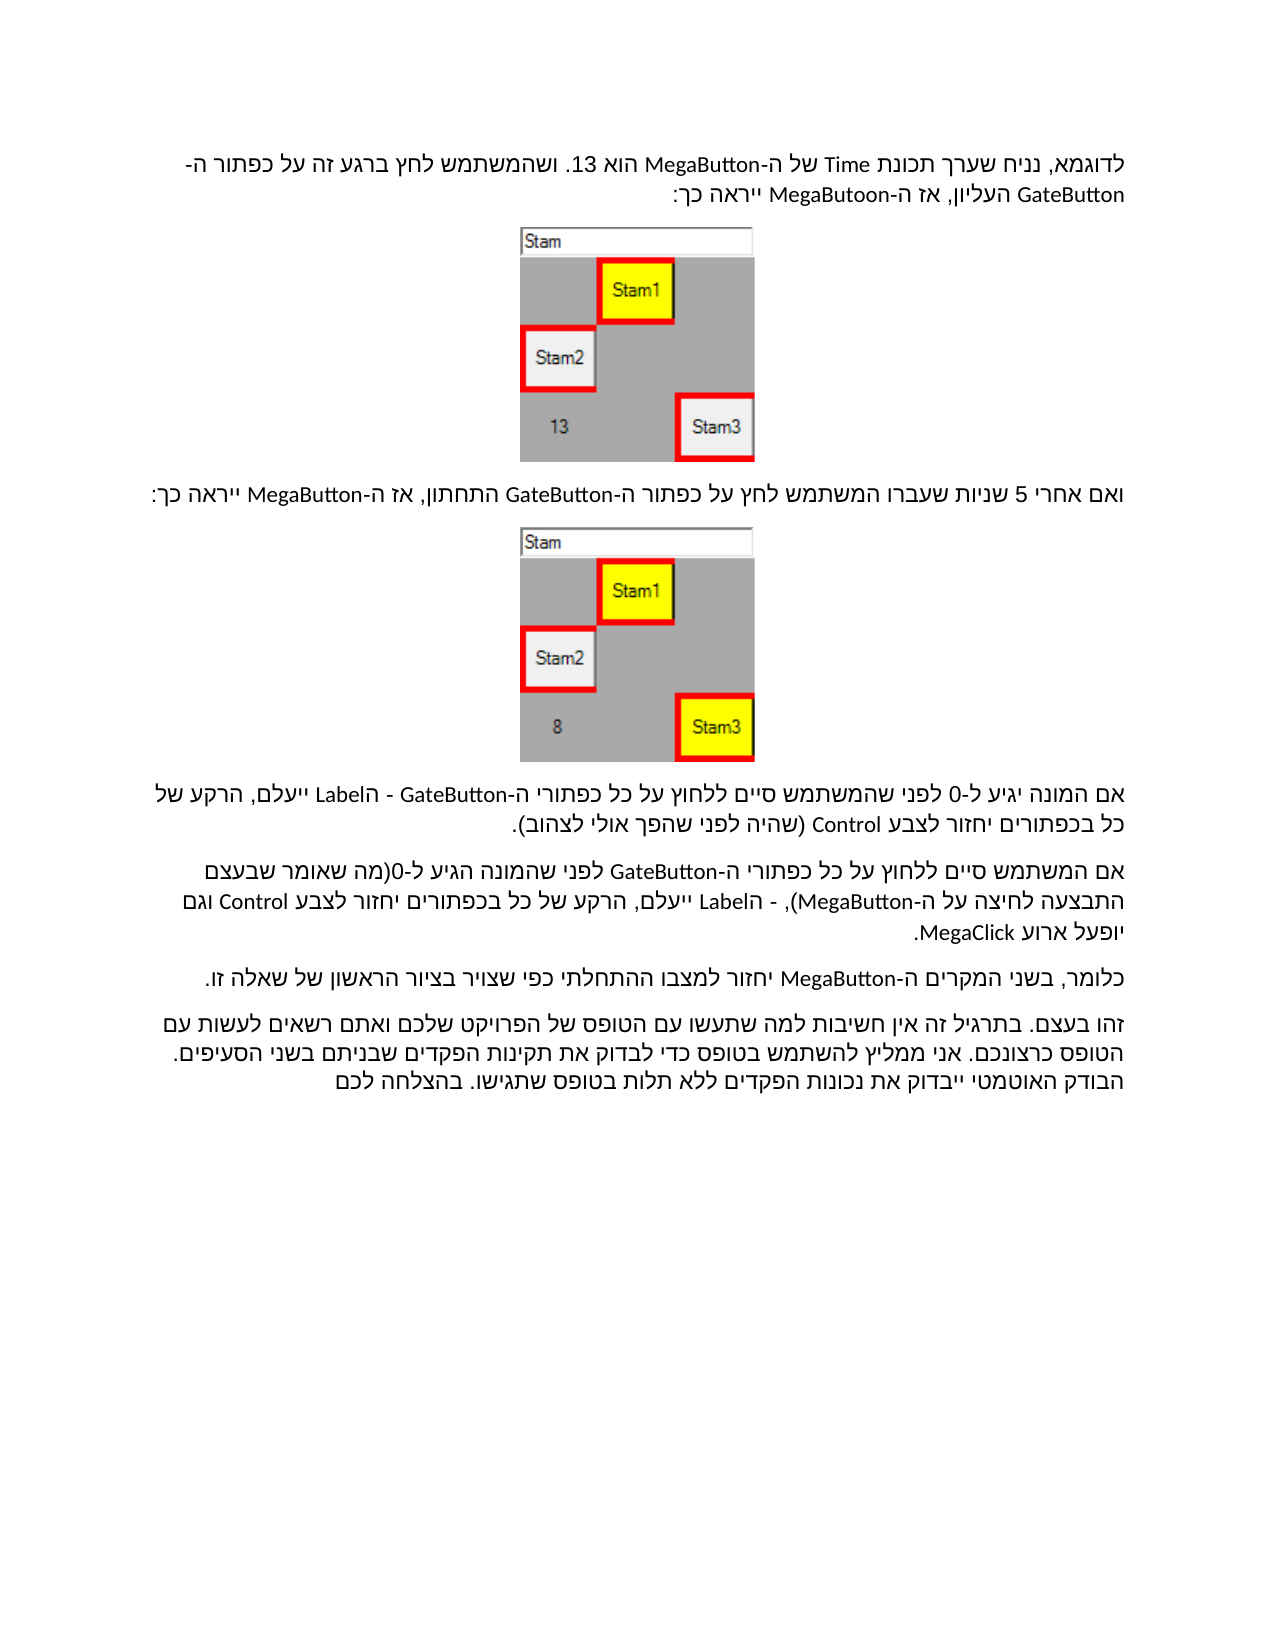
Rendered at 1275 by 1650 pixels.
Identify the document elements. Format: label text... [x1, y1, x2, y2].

text אם המשתמש סיים ללחוץ על כל כפתורי ה-GateButton לפני שהמונה הגיע ל-0(מה שאומר שבעצם התבצעה לחיצה על ה-MegaButton), - הLabel ייעלם, הרקע של כל בכפתורים יחזור לצבע Control וגם יופעל ארוע MegaClick. [150, 857, 1125, 946]
text לדוגמא, נניח שערך תכונת Time של ה-MegaButton הוא 13. ושהמשתמש לחץ ברגע זה על כפתור ה-GateButton העליון, אז ה-MegaButoon ייראה כך: [150, 150, 1125, 208]
picture [520, 227, 755, 462]
text זהו בעצם. בתרגיל זה אין חשיבות למה שתעשו עם הטופס של הפרויקט שלכם ואתם רשאים לעשות עם הטופס כרצונכם. אני ממליץ להשתמש בטופס כדי לבדוק את תקינות הפקדים שבניתם בשני הסעיפים. הבודק האוטמטי ייבדוק את נכונות הפקדים ללא תלות בטופס שתגישו. בהצלחה לכם [150, 1011, 1125, 1094]
picture [520, 527, 755, 762]
text אם המונה יגיע ל-0 לפני שהמשתמש סיים ללחוץ על כל כפתורי ה-GateButton - הLabel ייעלם, הרקע של כל בכפתורים יחזור לצבע Control (שהיה לפני שהפך אולי לצהוב). [150, 780, 1125, 838]
text ואם אחרי 5 שניות שעברו המשתמש לחץ על כפתור ה-GateButton התחתון, אז ה-MegaButton ייראה כך: [150, 480, 1125, 508]
text כלומר, בשני המקרים ה-MegaButton יחזור למצבו ההתחלתי כפי שצויר בציור הראשון של שאלה זו. [150, 964, 1125, 992]
